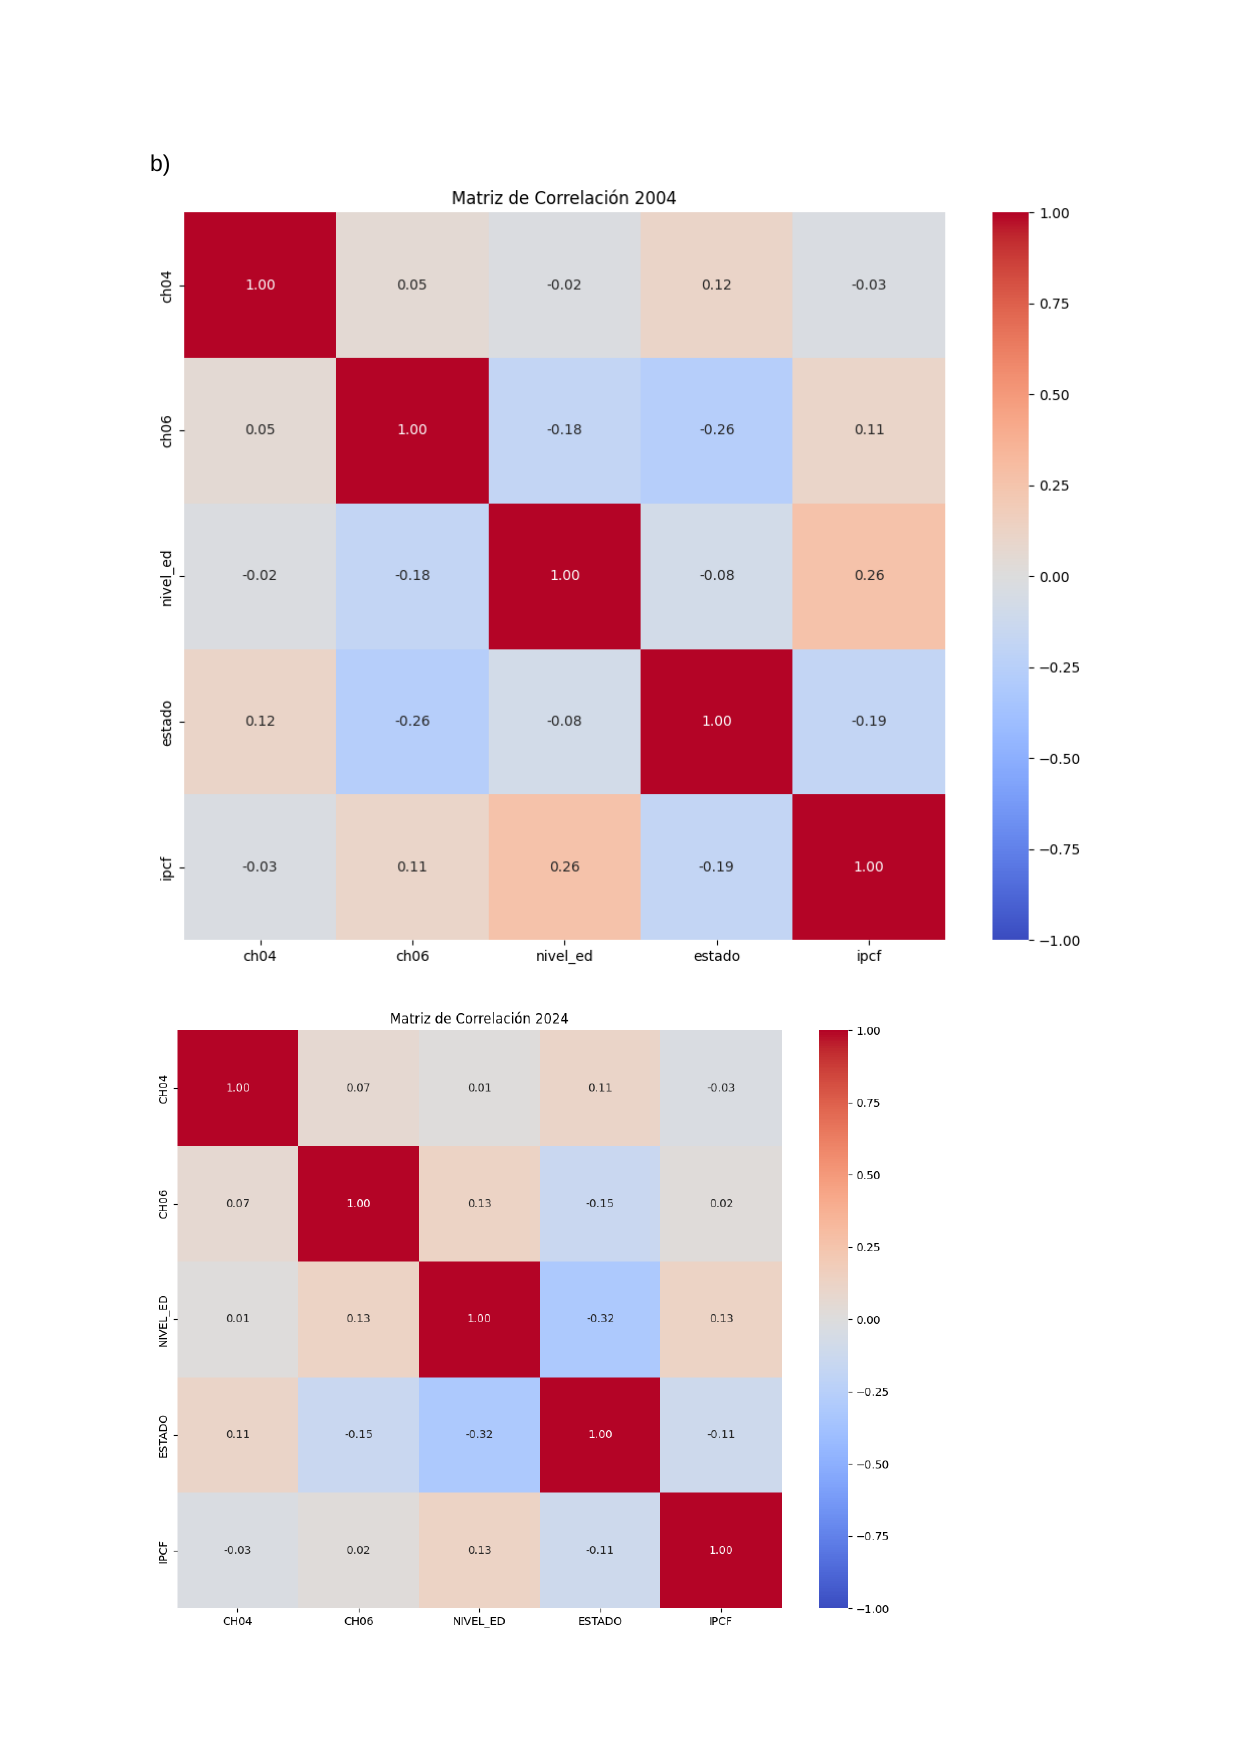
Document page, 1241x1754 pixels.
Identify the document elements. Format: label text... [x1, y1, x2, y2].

text b) [150, 150, 1090, 176]
picture [150, 1004, 897, 1635]
picture [150, 180, 1091, 974]
